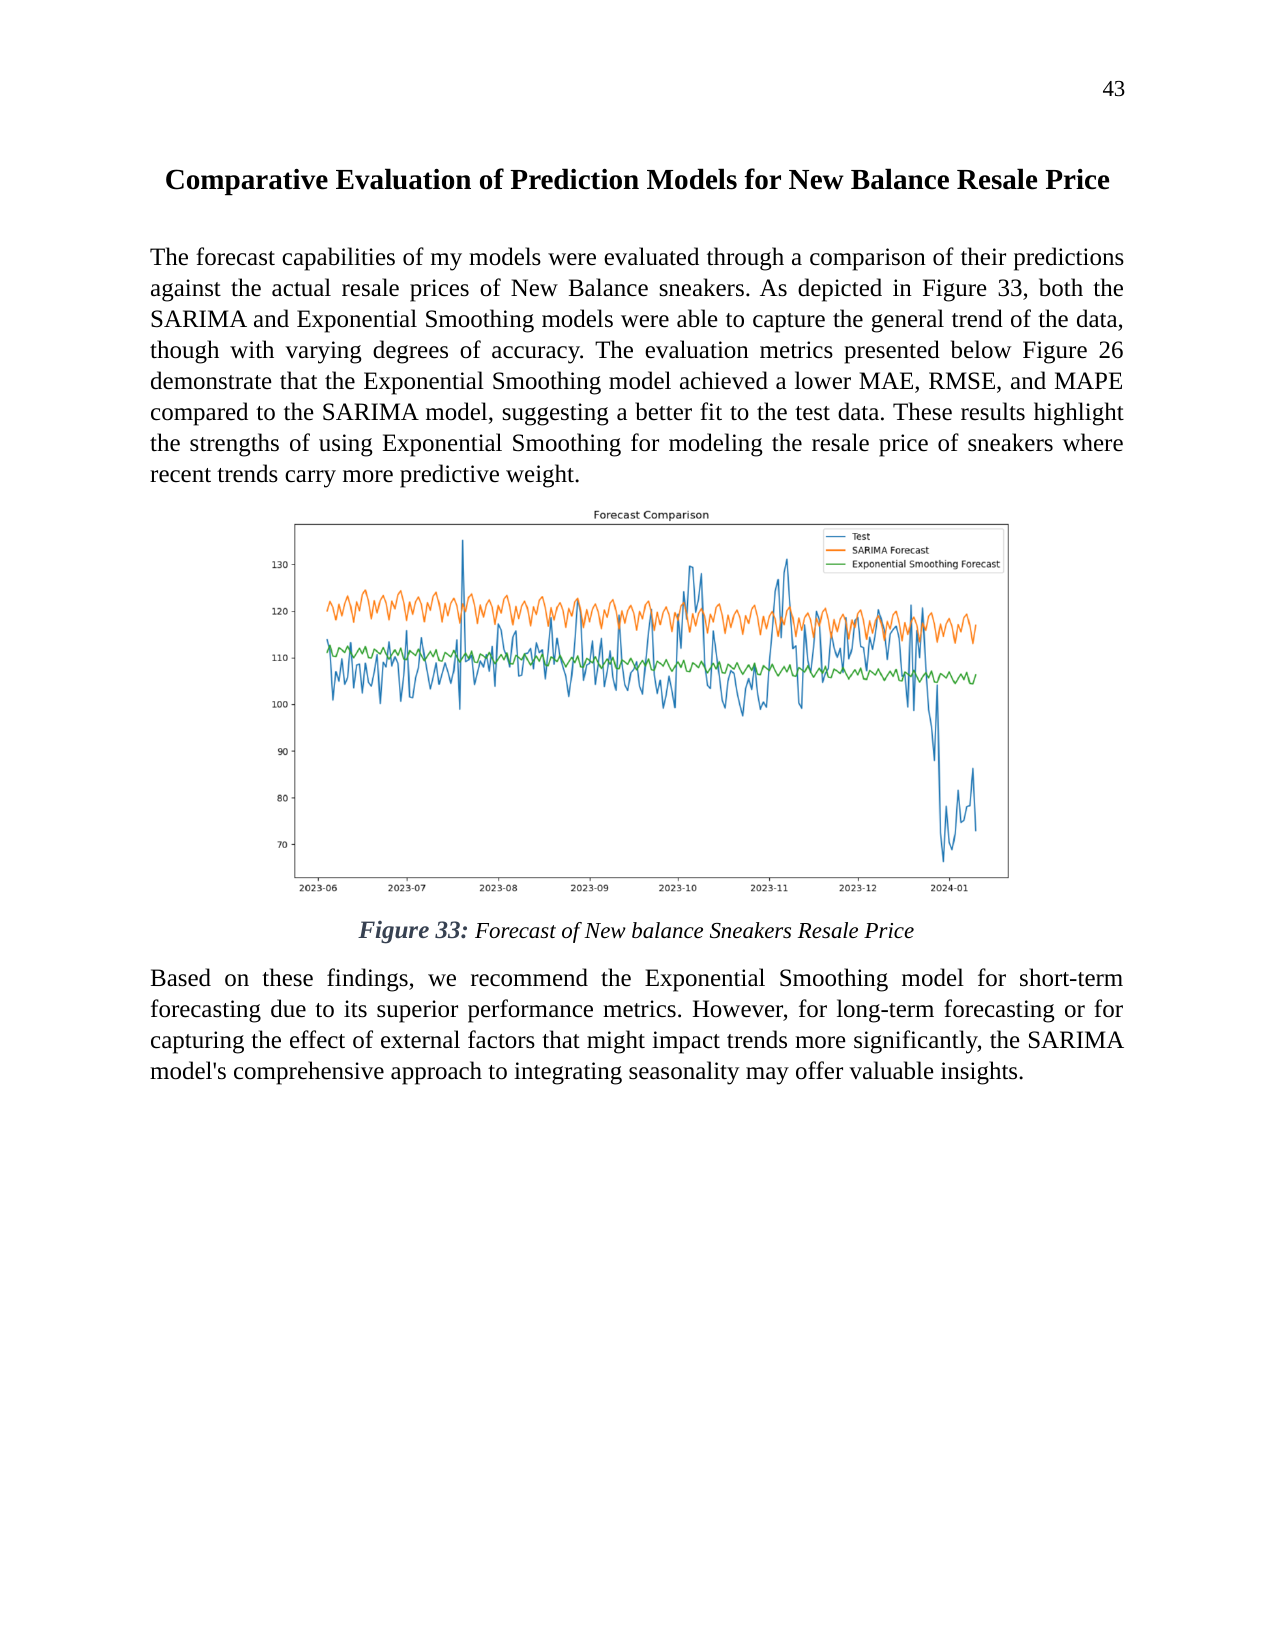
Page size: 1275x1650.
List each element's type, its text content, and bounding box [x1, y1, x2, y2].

text The forecast capabilities of my models were evaluated through a comparison of their predictions against the actual resale prices of New Balance sneakers. As depicted in Figure 33, both the SARIMA and Exponential Smoothing models were able to capture the general trend of the data, though with varying degrees of accuracy. The evaluation metrics presented below Figure 26 demonstrate that the Exponential Smoothing model achieved a lower MAE, RMSE, and MAPE compared to the SARIMA model, suggesting a better fit to the test data. These results highlight the strengths of using Exponential Smoothing for modeling the resale price of sneakers where recent trends carry more predictive weight. [150, 242, 1125, 488]
subtitle Comparative Evaluation of Prediction Models for New Balance Resale Price [150, 162, 1125, 196]
text Figure 33: Forecast of New balance Sneakers Resale Price [150, 915, 1125, 944]
picture [262, 507, 1013, 897]
text Based on these findings, we recommend the Exponential Smoothing model for short-term forecasting due to its superior performance metrics. However, for long-term forecasting or for capturing the effect of external factors that might impact trends more significantly, the SARIMA model's comprehensive approach to integrating seasonality may offer valuable insights. [150, 963, 1125, 1084]
